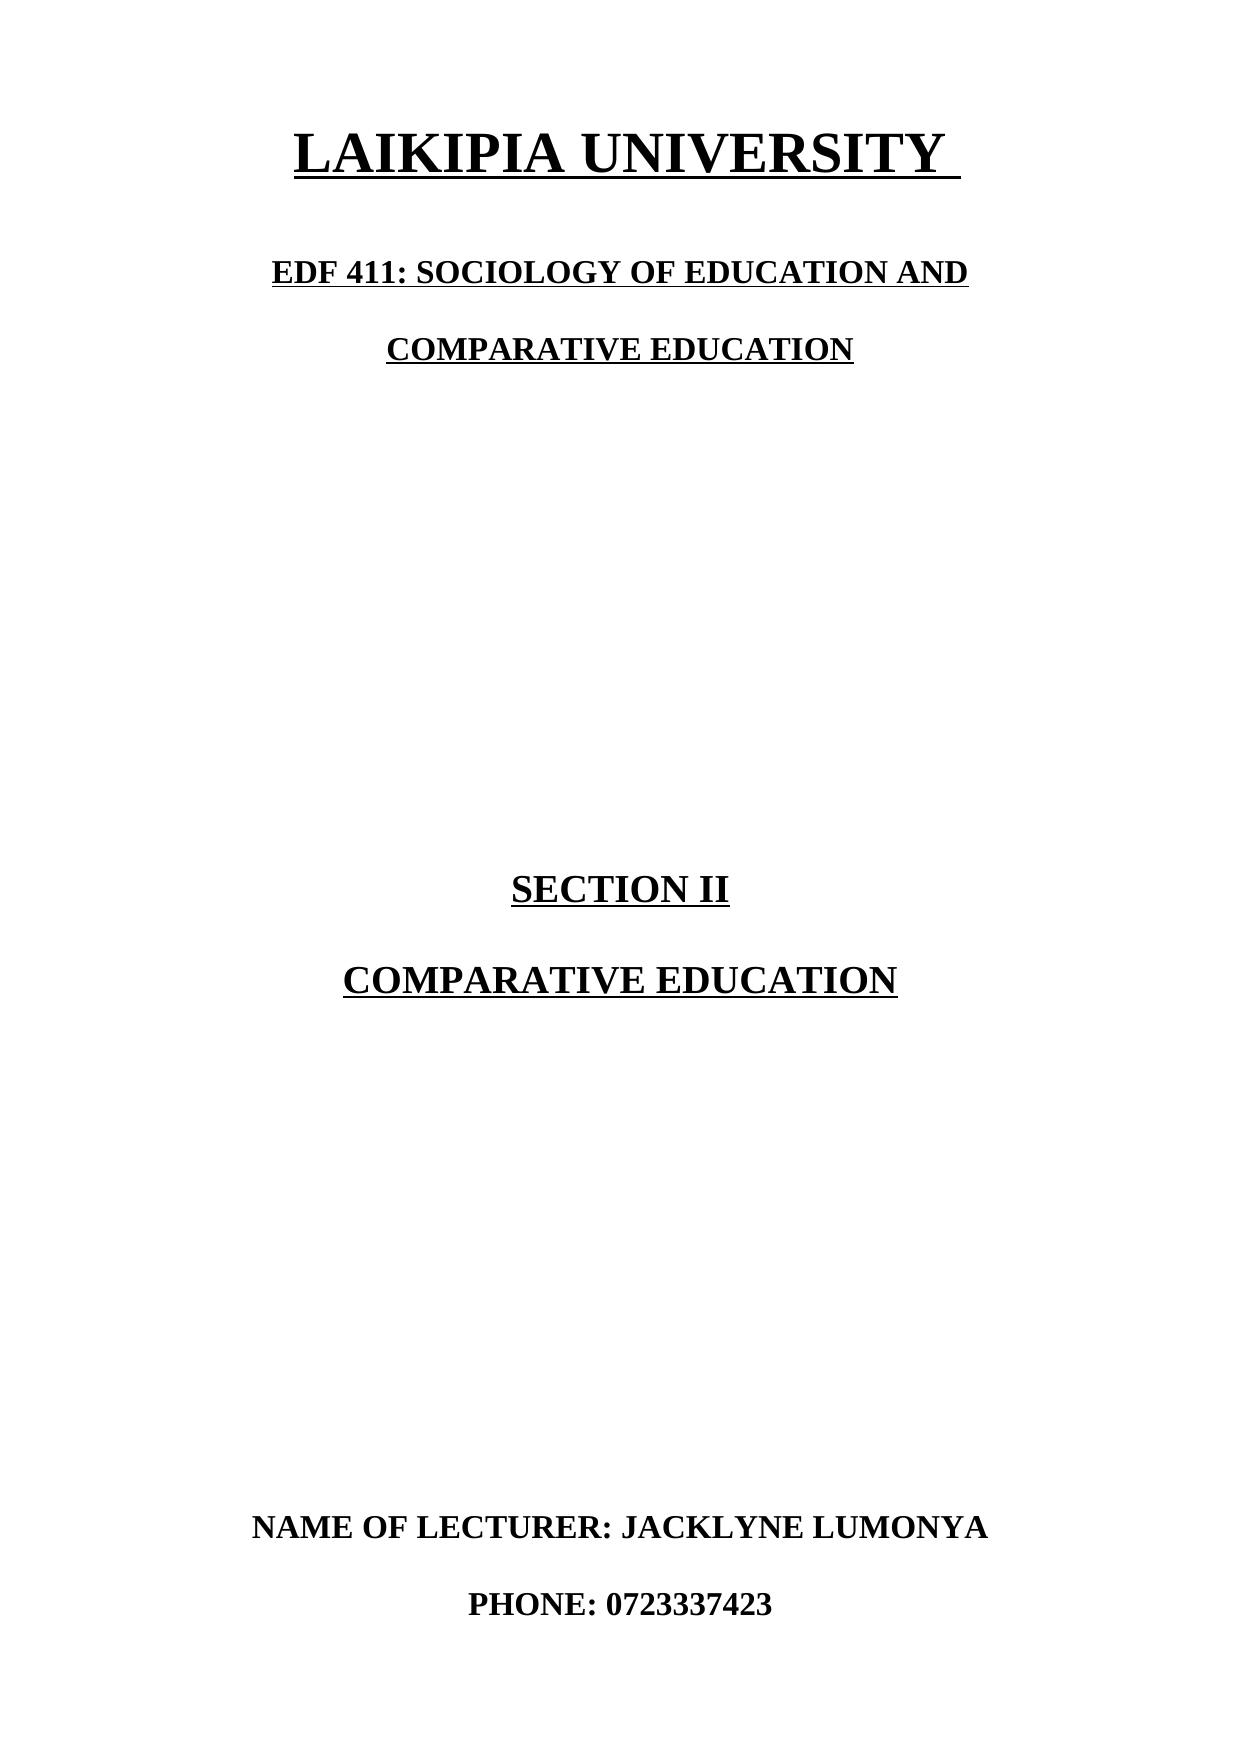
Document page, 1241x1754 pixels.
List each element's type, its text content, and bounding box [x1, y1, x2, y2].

text NAME OF LECTURER: JACKLYNE LUMONYA [150, 1508, 1090, 1546]
text LAIKIPIA UNIVERSITY [150, 118, 1090, 185]
text COMPARATIVE EDUCATION [150, 957, 1090, 1002]
text EDF 411: SOCIOLOGY OF EDUCATION AND COMPARATIVE EDUCATION [150, 252, 1090, 367]
text PHONE: 0723337423 [150, 1584, 1090, 1623]
text SECTION II [150, 866, 1090, 911]
